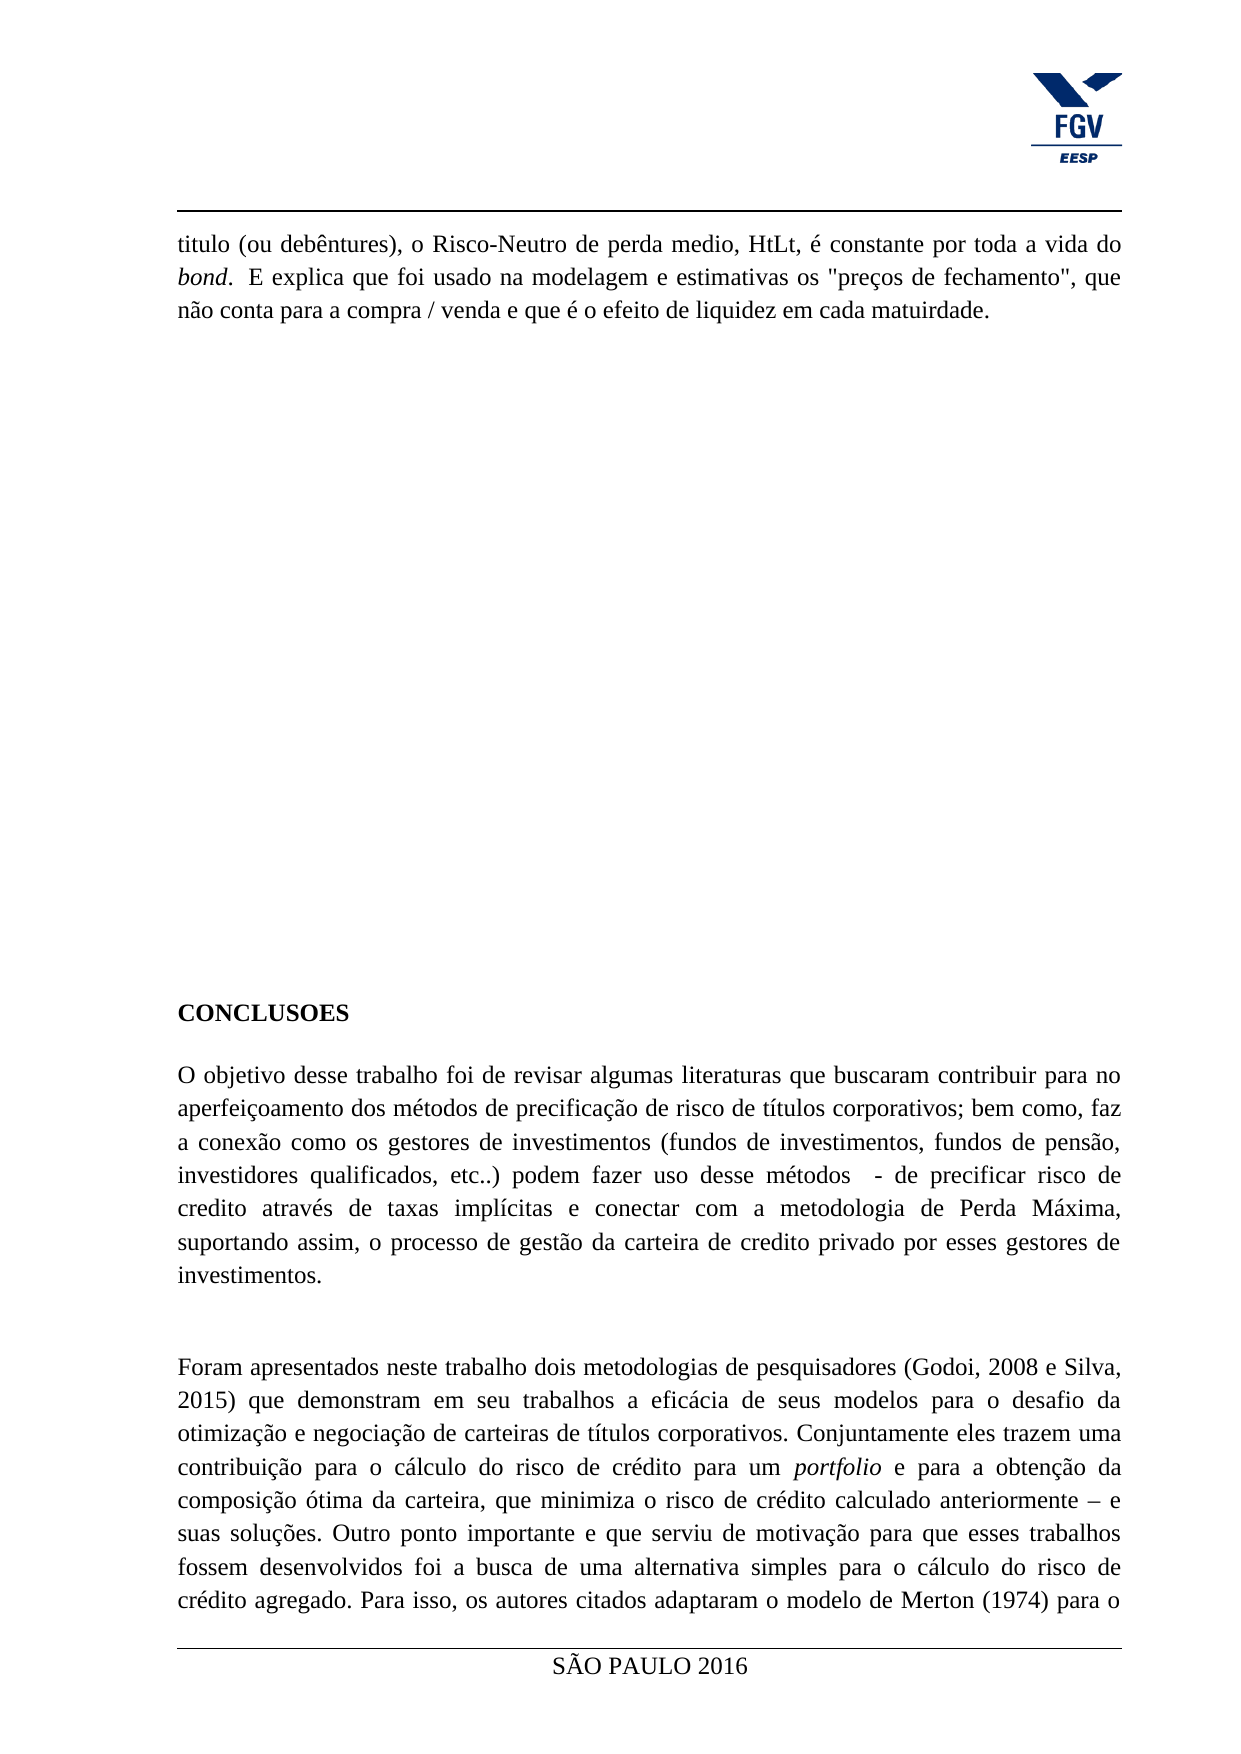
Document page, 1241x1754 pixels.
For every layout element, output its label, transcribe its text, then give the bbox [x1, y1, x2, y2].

text O objetivo desse trabalho foi de revisar algumas literaturas que buscaram contribuir para no aperfeiçoamento dos métodos de precificação de risco de títulos corporativos; bem como, faz a conexão como os gestores de investimentos (fundos de investimentos, fundos de pensão, investidores qualificados, etc..) podem fazer uso desse métodos - de precificar risco de credito através de taxas implícitas e conectar com a metodologia de Perda Máxima, suportando assim, o processo de gestão da carteira de credito privado por esses gestores de investimentos. [177, 1056, 1122, 1289]
text CONCLUSOES [177, 998, 1122, 1027]
picture [1031, 73, 1123, 163]
